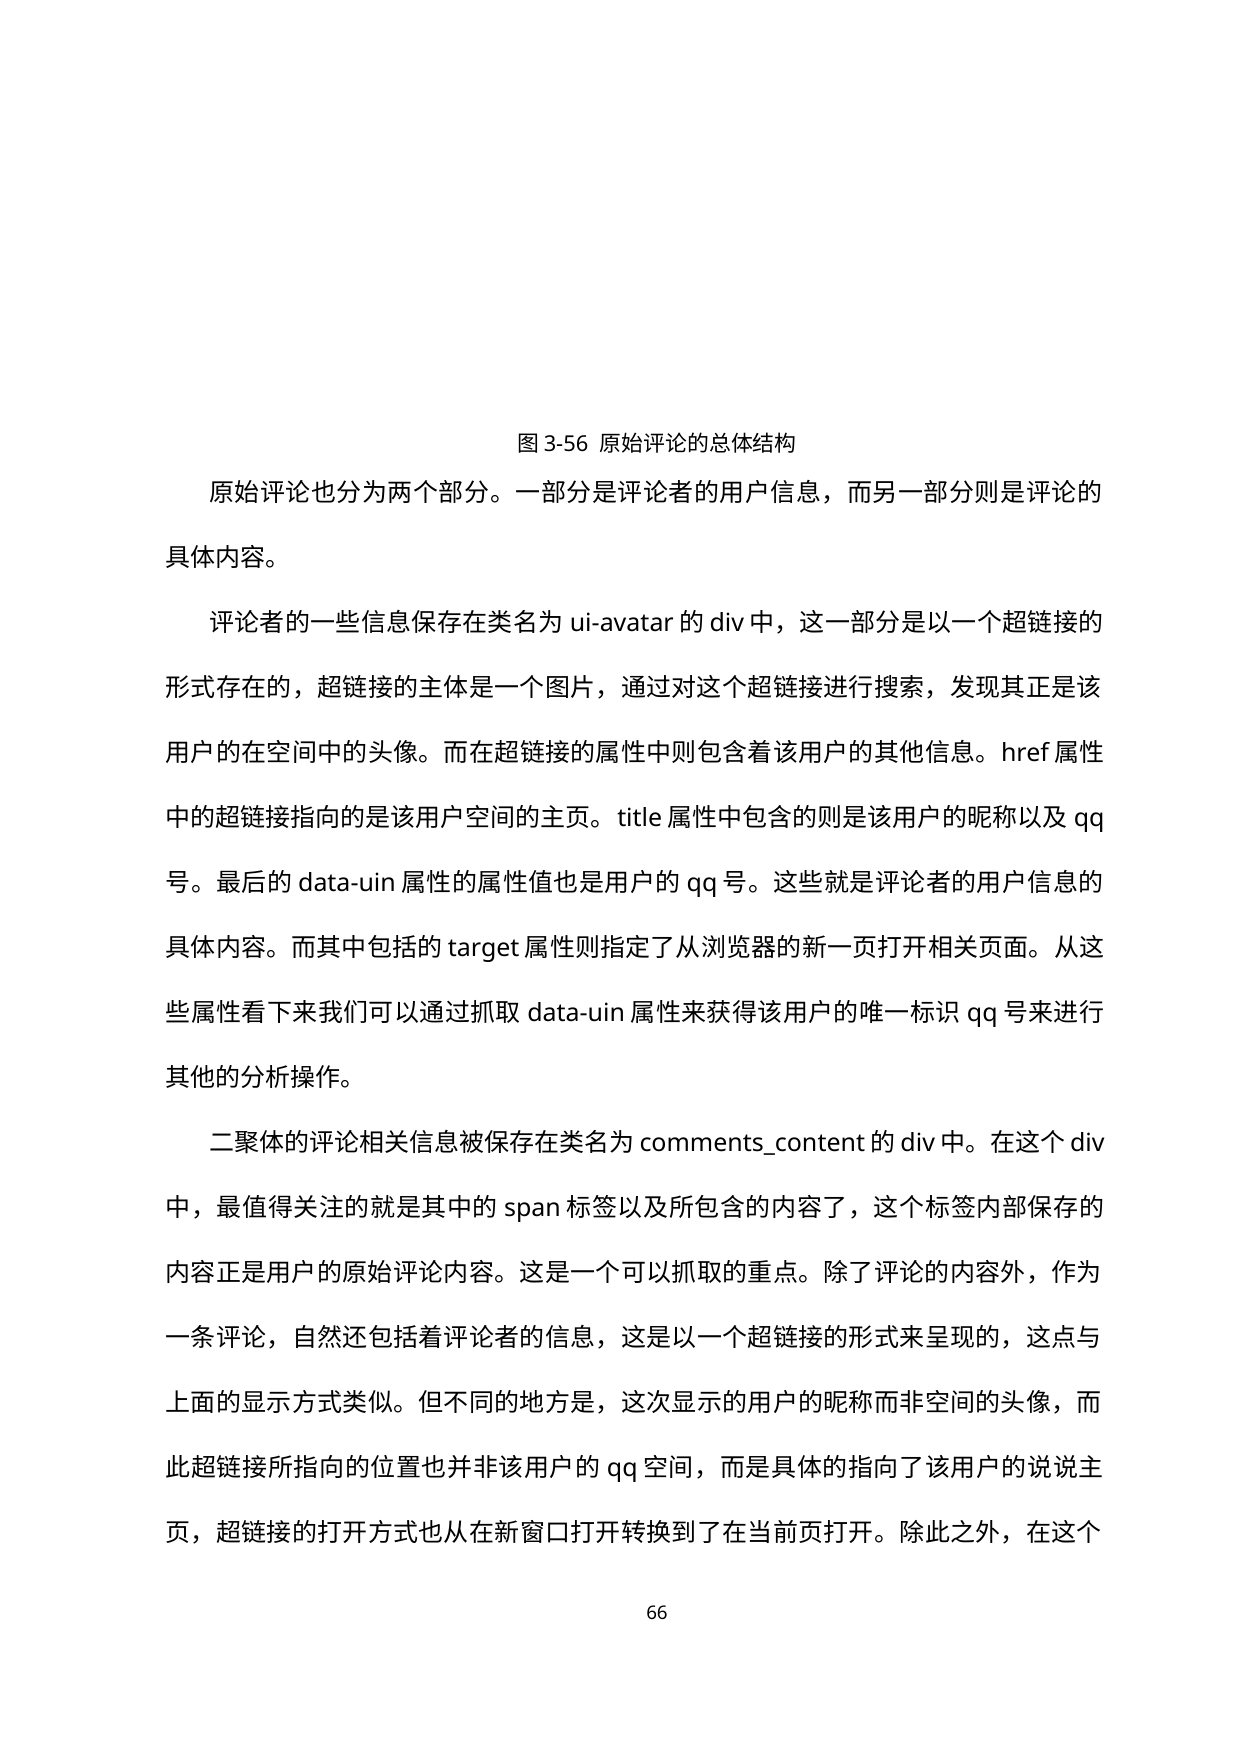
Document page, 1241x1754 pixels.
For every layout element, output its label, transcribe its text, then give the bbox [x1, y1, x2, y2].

text 原始评论也分为两个部分。一部分是评论者的用户信息，而另一部分则是评论的具体内容。 [165, 458, 1104, 588]
text 评论者的一些信息保存在类名为ui-avatar的div中，这一部分是以一个超链接的形式存在的，超链接的主体是一个图片，通过对这个超链接进行搜索，发现其正是该用户的在空间中的头像。而在超链接的属性中则包含着该用户的其他信息。href属性中的超链接指向的是该用户空间的主页。title属性中包含的则是该用户的昵称以及qq号。最后的data-uin属性的属性值也是用户的qq号。这些就是评论者的用户信息的具体内容。而其中包括的target属性则指定了从浏览器的新一页打开相关页面。从这些属性看下来我们可以通过抓取data-uin属性来获得该用户的唯一标识qq号来进行其他的分析操作。 [165, 588, 1104, 1108]
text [165, 1108, 1104, 1563]
subtitle 图3-56 原始评论的总体结构 [165, 426, 1104, 458]
